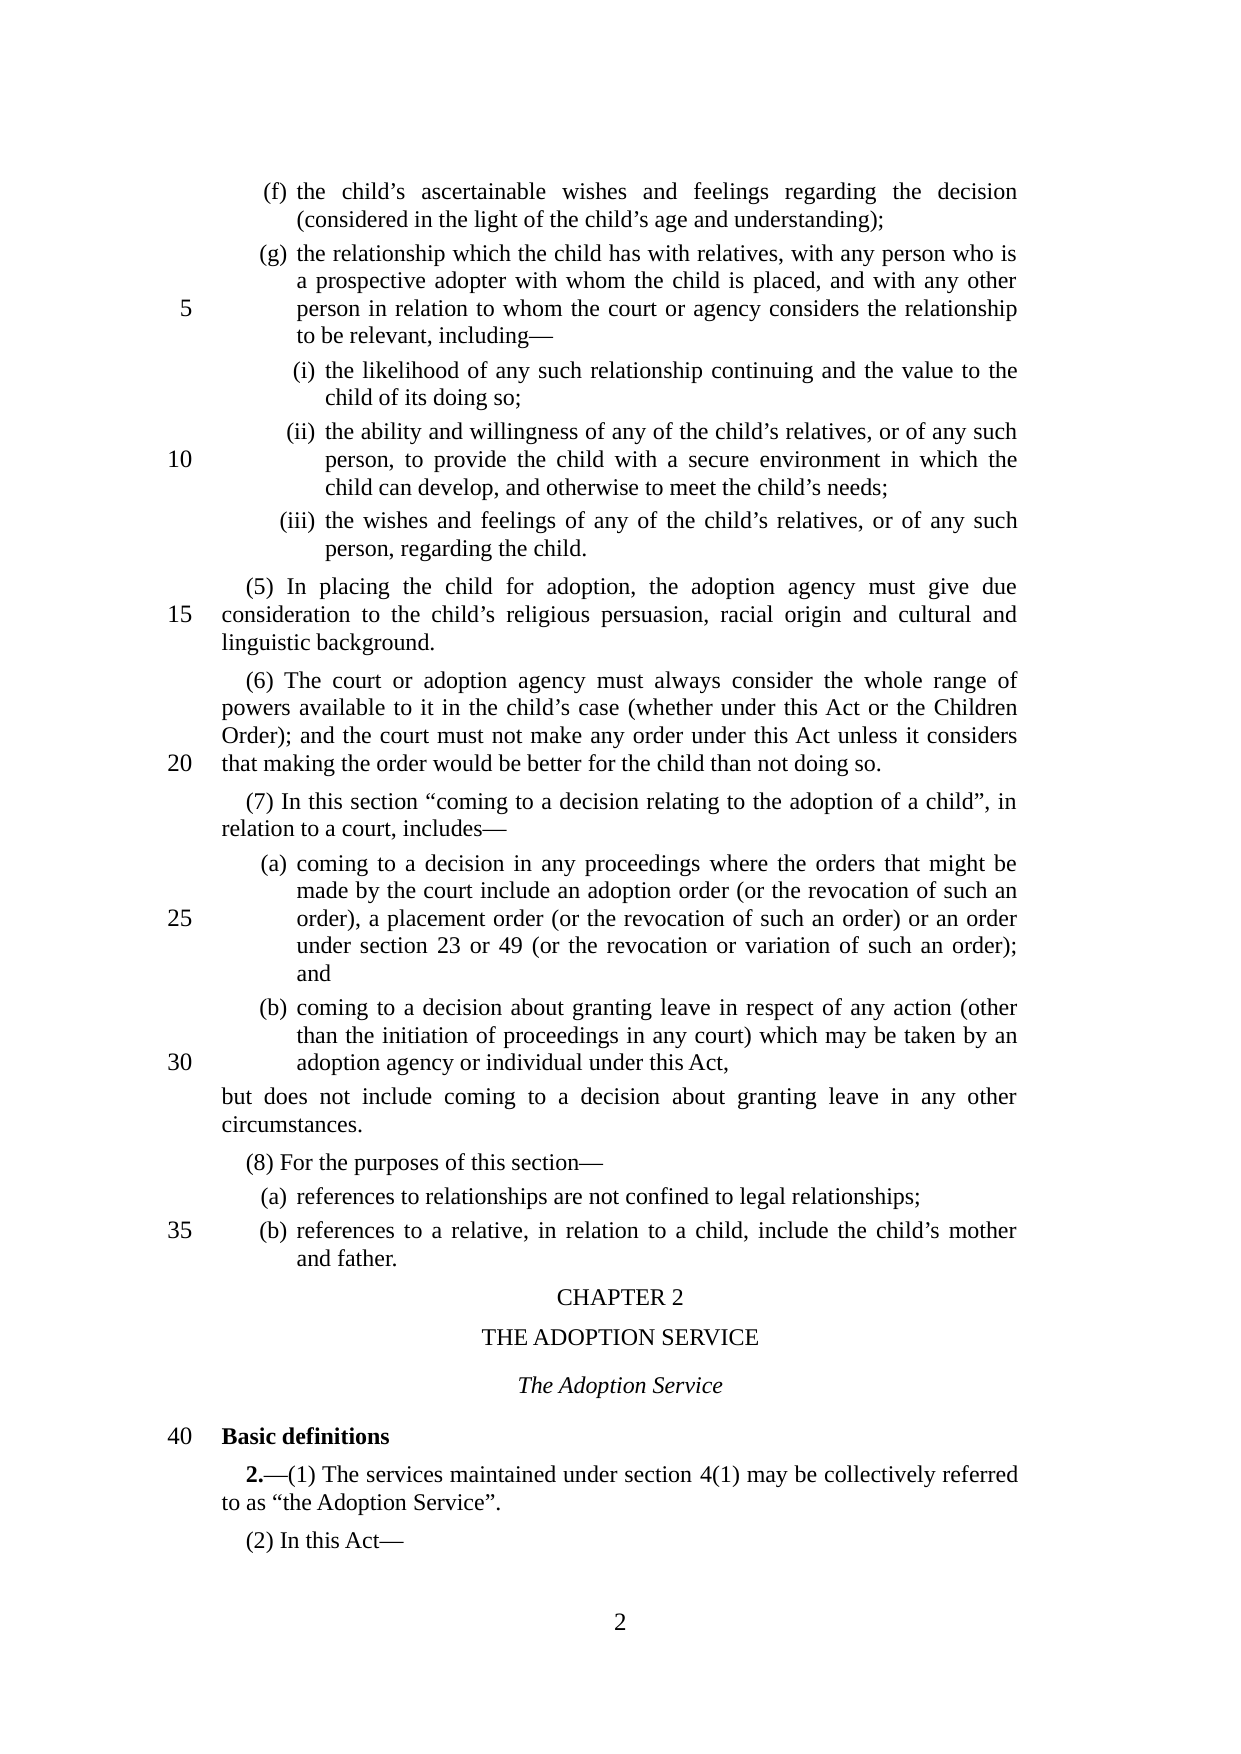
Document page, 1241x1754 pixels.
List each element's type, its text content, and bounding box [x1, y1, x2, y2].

subtitle The Adoption Service [221, 1371, 1019, 1398]
text (8) For the purposes of this section— [221, 1148, 1019, 1176]
text (a) coming to a decision in any proceedings where the orders that might be made by the court include an adoption order (or the revocation of such an order), a placement order (or the revocation of such an order) or an order under section 23 or 49 (or the revocation or variation of such an order); and [221, 848, 1019, 987]
text (b) references to a relative, in relation to a child, include the child’s mother and father. [221, 1216, 1019, 1271]
text (5) In placing the child for adoption, the adoption agency must give due consideration to the child’s religious persuasion, racial origin and cultural and linguistic background. [221, 572, 1019, 655]
text (6) The court or adoption agency must always consider the whole range of powers available to it in the child’s case (whether under this Act or the Children Order); and the court must not make any order under this Act unless it considers that making the order would be better for the child than not doing so. [221, 666, 1019, 776]
title the adoption service [221, 1323, 1019, 1350]
text (g) the relationship which the child has with relatives, with any person who is a prospective adopter with whom the child is placed, and with any other person in relation to whom the court or agency considers the relationship to be relevant, including— [221, 239, 1019, 349]
text (i) the likelihood of any such relationship continuing and the value to the child of its doing so; [250, 356, 1019, 411]
text (2) In this Act⁠— [221, 1526, 1019, 1554]
text but does not include coming to a decision about granting leave in any other circumstances. [221, 1082, 1019, 1137]
text (7) In this section “coming to a decision relating to the adoption of a child”, in relation to a court, includes— [221, 787, 1019, 842]
text 2.—(1) The services maintained under section 4(1) may be collectively referred to as “the Adoption Service”. [221, 1460, 1019, 1516]
text (ii) the ability and willingness of any of the child’s relatives, or of any such person, to provide the child with a secure environment in which the child can develop, and otherwise to meet the child’s needs; [250, 417, 1019, 500]
text (a) references to relationships are not confined to legal relationships; [221, 1182, 1019, 1210]
text (f) the child’s ascertainable wishes and feelings regarding the decision (considered in the light of the child’s age and understanding); [221, 177, 1019, 232]
text (iii) the wishes and feelings of any of the child’s relatives, or of any such person, regarding the child. [250, 507, 1019, 562]
title Basic definitions [221, 1422, 1019, 1450]
text CHAPTER 2 [221, 1283, 1019, 1311]
text (b) coming to a decision about granting leave in respect of any action (other than the initiation of proceedings in any court) which may be taken by an adoption agency or individual under this Act, [221, 993, 1019, 1076]
